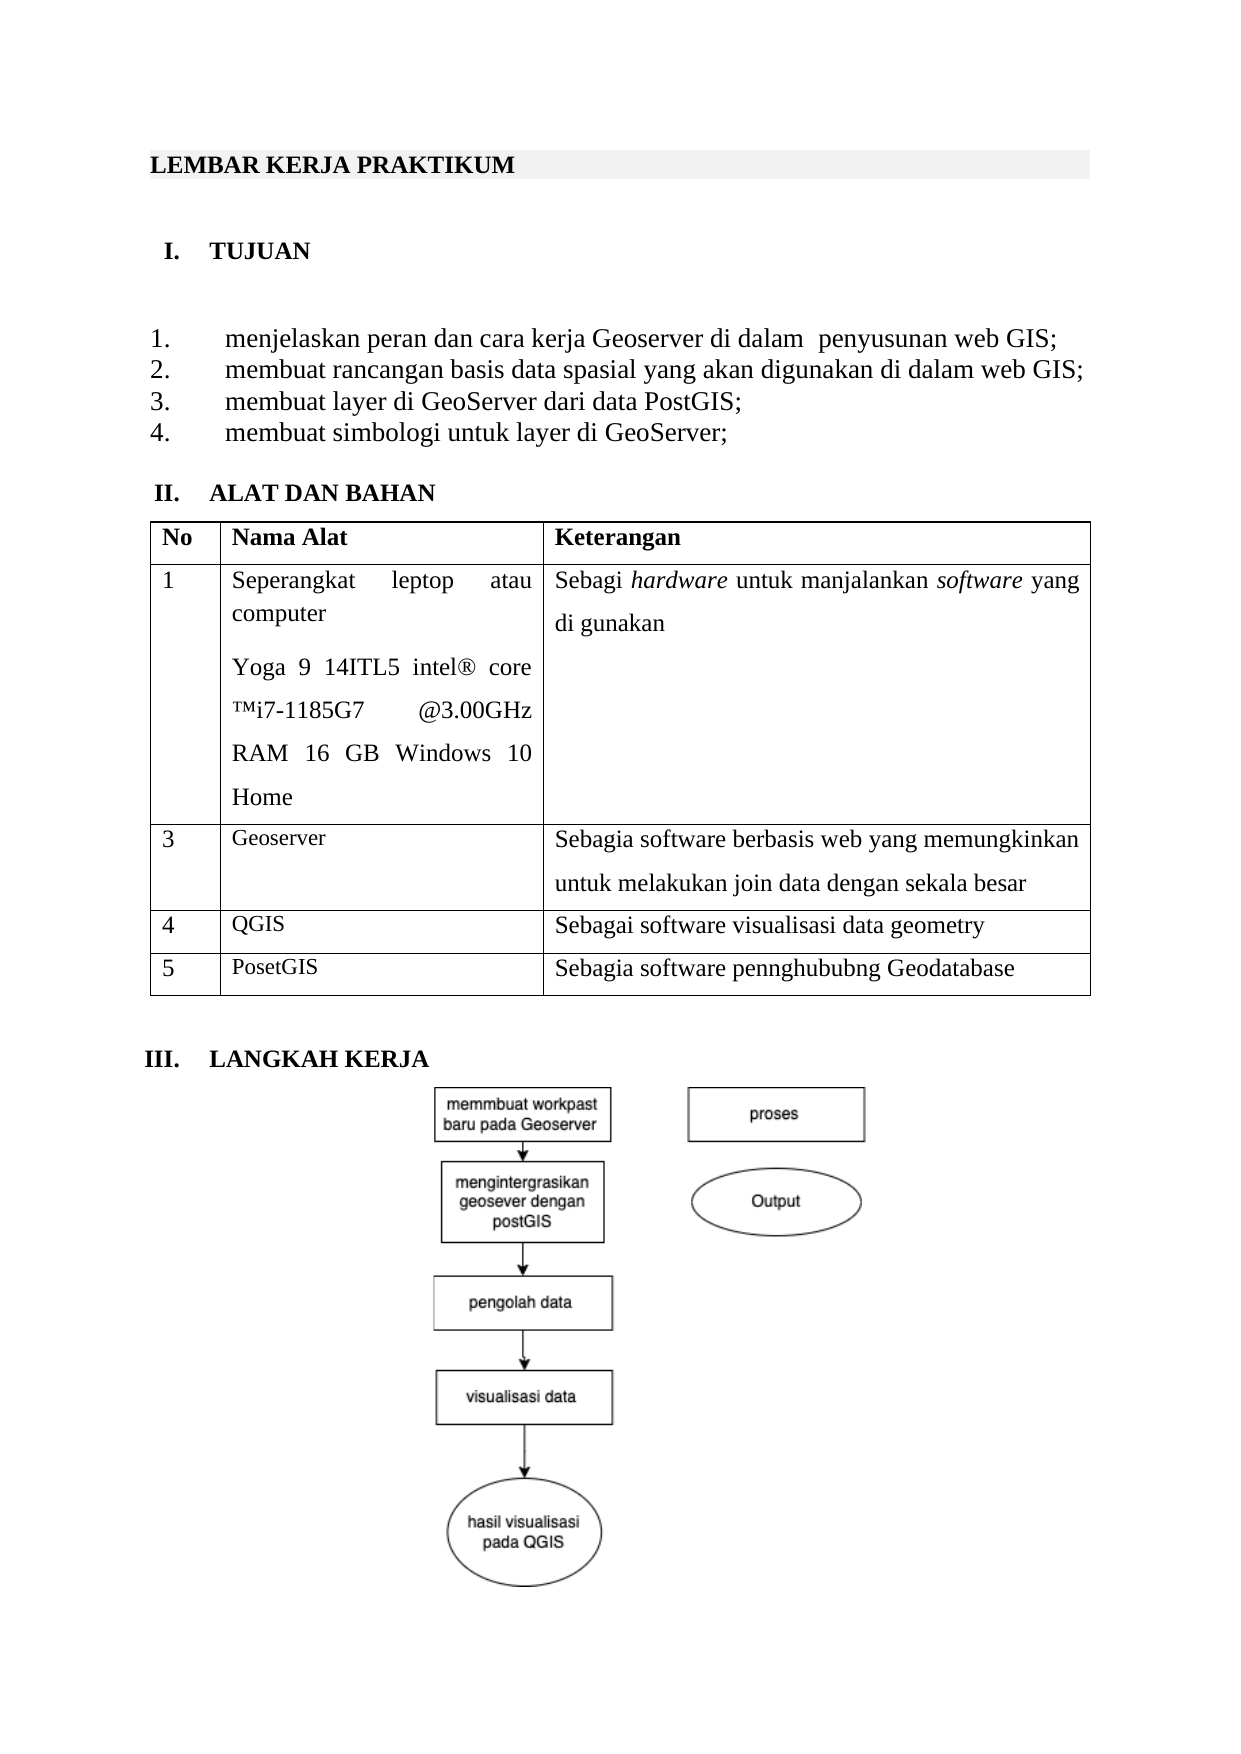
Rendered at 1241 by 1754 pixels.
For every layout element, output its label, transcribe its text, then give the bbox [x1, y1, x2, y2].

list menjelaskan peran dan cara kerja Geoserver di dalam penyusunan web GIS; [150, 322, 1090, 354]
table_cell Geoserver [221, 825, 543, 909]
table_header No [151, 523, 220, 564]
table_cell QGIS [221, 911, 543, 952]
table_header Keterangan [544, 523, 1090, 564]
list membuat simbologi untuk layer di GeoServer; [150, 416, 1090, 447]
list TUJUAN [179, 236, 1090, 265]
table_cell Sebagai software visualisasi data geometry [544, 911, 1090, 952]
list ALAT DAN BAHAN [179, 478, 1090, 507]
list membuat layer di GeoServer dari data PostGIS; [150, 385, 1090, 416]
table_cell Sebagia software pennghububng Geodatabase [544, 954, 1090, 995]
table_cell 3 [151, 825, 220, 909]
text LEMBAR KERJA PRAKTIKUM [150, 150, 1090, 179]
table_cell Sebagia software berbasis web yang memungkinkan untuk melakukan join data dengan sekala besar [544, 825, 1090, 909]
list LANGKAH KERJA [179, 1044, 1090, 1073]
table_header Nama Alat [221, 523, 543, 564]
table_cell 1 [151, 565, 220, 823]
table_cell Seperangkat leptop atau computer Yoga 9 14ITL5 intel® core ™i7-1185G7 @3.00GHz RAM 16 GB Windows 10 Home [221, 565, 543, 823]
table_cell Sebagi hardware untuk manjalankan software yang di gunakan [544, 565, 1090, 823]
picture [433, 1087, 866, 1587]
table_cell 4 [151, 911, 220, 952]
table_cell PosetGIS [221, 954, 543, 995]
list membuat rancangan basis data spasial yang akan digunakan di dalam web GIS; [150, 354, 1090, 385]
table_cell 5 [151, 954, 220, 995]
